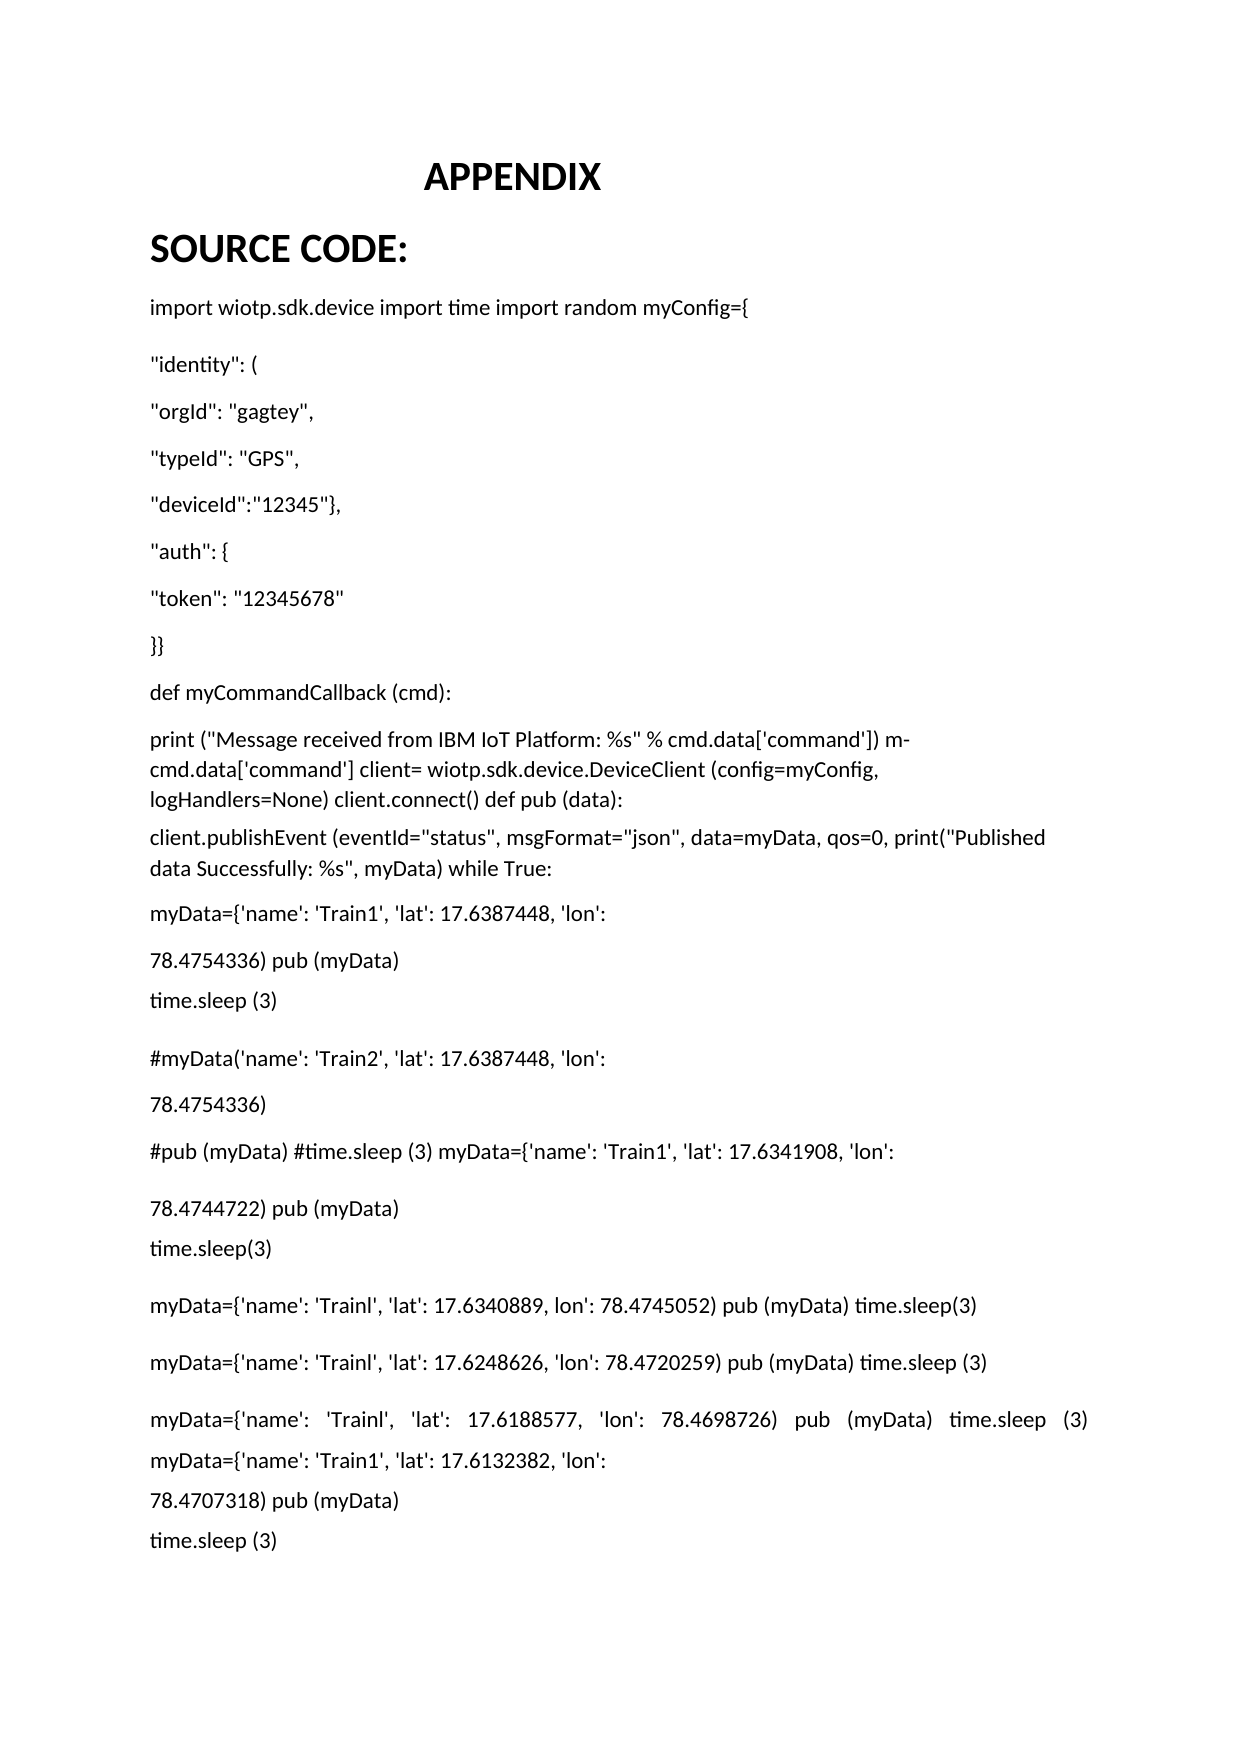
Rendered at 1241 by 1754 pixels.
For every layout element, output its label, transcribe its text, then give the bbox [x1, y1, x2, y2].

text 78.4754336) [149, 1091, 1082, 1118]
text myData={'name': 'Train1', 'lat': 17.6387448, 'lon': [149, 899, 1082, 927]
text myData={'name': 'Trainl', 'lat': 17.6340889, lon': 78.4745052) pub (myData) time.sleep(3) [149, 1292, 1082, 1319]
text "identity": ( [149, 350, 1082, 378]
text "orgId": "gagtey", [149, 397, 1082, 425]
text "typeId": "GPS", [149, 444, 1082, 472]
text import wiotp.sdk.device import time import random myConfig={ [149, 293, 1090, 321]
text "token": "12345678" [149, 584, 1082, 612]
text 78.4744722) pub (myData) time.sleep(3) [149, 1194, 410, 1263]
text 78.4754336) pub (myData) time.sleep (3) [149, 946, 410, 1015]
text client.publishEvent (eventId="status", msgFormat="json", data=myData, qos=0, print("Published data Successfully: %s", myData) while True: [149, 823, 1082, 882]
text APPENDIX [150, 150, 1090, 201]
text "deviceId":"12345"}, [149, 490, 1082, 518]
text "auth": { [149, 537, 1082, 565]
text print ("Message received from IBM IoT Platform: %s" % cmd.data['command']) m-cmd.data['command'] client= wiotp.sdk.device.DeviceClient (config=myConfig, logHandlers=None) client.connect() def pub (data): [149, 725, 1001, 813]
text #myData('name': 'Train2', 'lat': 17.6387448, 'lon': [149, 1044, 1082, 1072]
text myData={'name': 'Trainl', 'lat': 17.6248626, 'lon': 78.4720259) pub (myData) time.sleep (3) [149, 1348, 1090, 1377]
text 78.4707318) pub (myData) time.sleep (3) [149, 1486, 410, 1554]
text myData={'name': 'Trainl', 'lat': 17.6188577, 'lon': 78.4698726) pub (myData) time.sleep (3) myData={'name': 'Train1', 'lat': 17.6132382, 'lon': [150, 1406, 1090, 1474]
text #pub (myData) #time.sleep (3) myData={'name': 'Train1', 'lat': 17.6341908, 'lon': [149, 1137, 899, 1165]
text SOURCE CODE: [150, 222, 1090, 272]
text }} [149, 631, 1082, 659]
text def myCommandCallback (cmd): [149, 678, 1082, 706]
